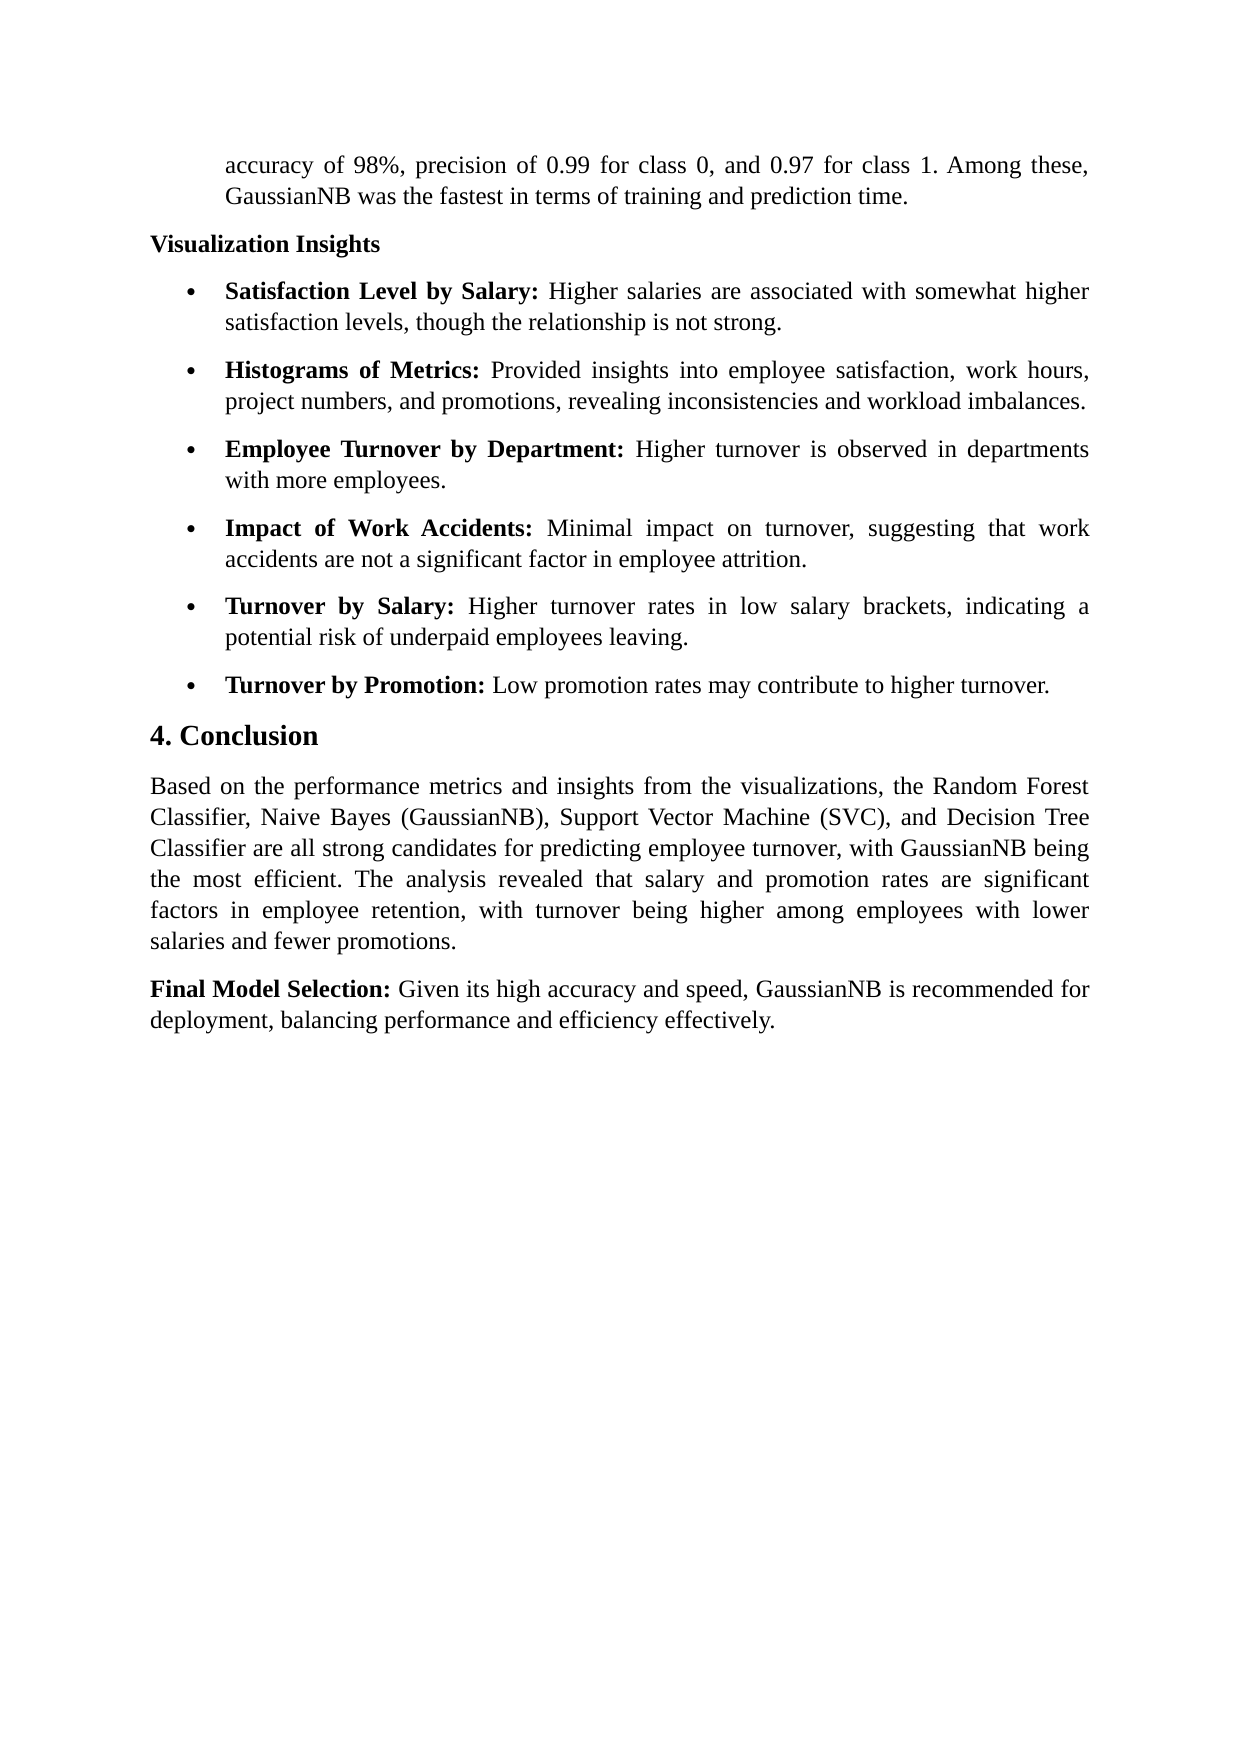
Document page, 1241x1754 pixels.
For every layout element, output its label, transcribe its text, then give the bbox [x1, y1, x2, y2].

text Final Model Selection: Given its high accuracy and speed, GaussianNB is recommended for deployment, balancing performance and efficiency effectively. [150, 974, 1090, 1033]
text 4. Conclusion [150, 718, 1090, 751]
list Satisfaction Level by Salary: Higher salaries are associated with somewhat higher satisfaction levels, though the relationship is not strong. [187, 276, 1090, 336]
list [187, 150, 1090, 210]
text Based on the performance metrics and insights from the visualizations, the Random Forest Classifier, Naive Bayes (GaussianNB), Support Vector Machine (SVC), and Decision Tree Classifier are all strong candidates for predicting employee turnover, with GaussianNB being the most efficient. The analysis revealed that salary and promotion rates are significant factors in employee retention, with turnover being higher among employees with lower salaries and fewer promotions. [150, 771, 1090, 955]
text Visualization Insights [150, 229, 1090, 257]
list Employee Turnover by Department: Higher turnover is observed in departments with more employees. [187, 434, 1090, 494]
list Histograms of Metrics: Provided insights into employee satisfaction, work hours, project numbers, and promotions, revealing inconsistencies and workload imbalances. [187, 355, 1090, 415]
list Turnover by Promotion: Low promotion rates may contribute to higher turnover. [187, 670, 1090, 699]
list Turnover by Salary: Higher turnover rates in low salary brackets, indicating a potential risk of underpaid employees leaving. [187, 591, 1090, 651]
list Impact of Work Accidents: Minimal impact on turnover, suggesting that work accidents are not a significant factor in employee attrition. [187, 513, 1090, 572]
